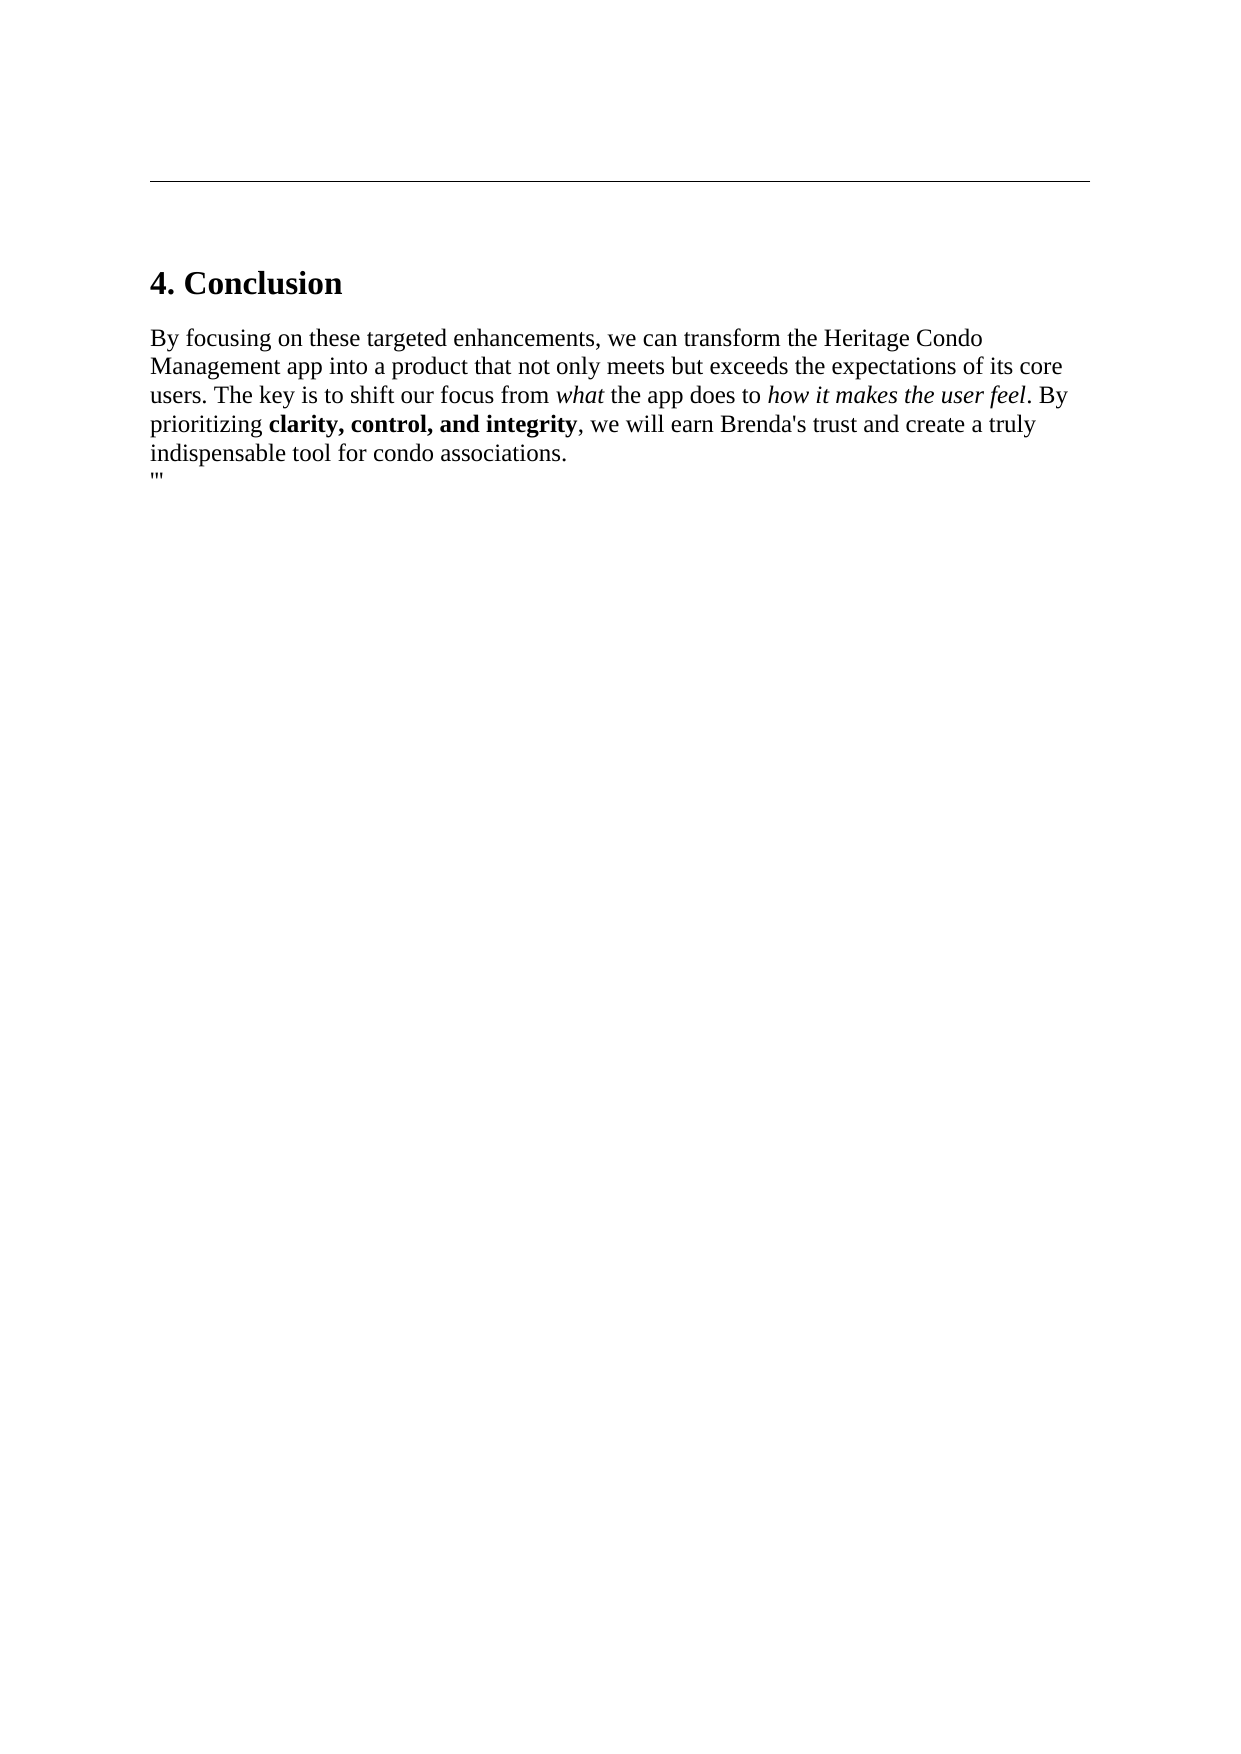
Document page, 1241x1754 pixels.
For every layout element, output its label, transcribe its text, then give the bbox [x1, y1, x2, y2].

subtitle 4. Conclusion [150, 263, 1090, 302]
text By focusing on these targeted enhancements, we can transform the Heritage Condo Management app into a product that not only meets but exceeds the expectations of its core users. The key is to shift our focus from what the app does to how it makes the user feel. By prioritizing clarity, control, and integrity, we will earn Brenda's trust and create a truly indispensable tool for condo associations. ''' [150, 323, 1090, 495]
